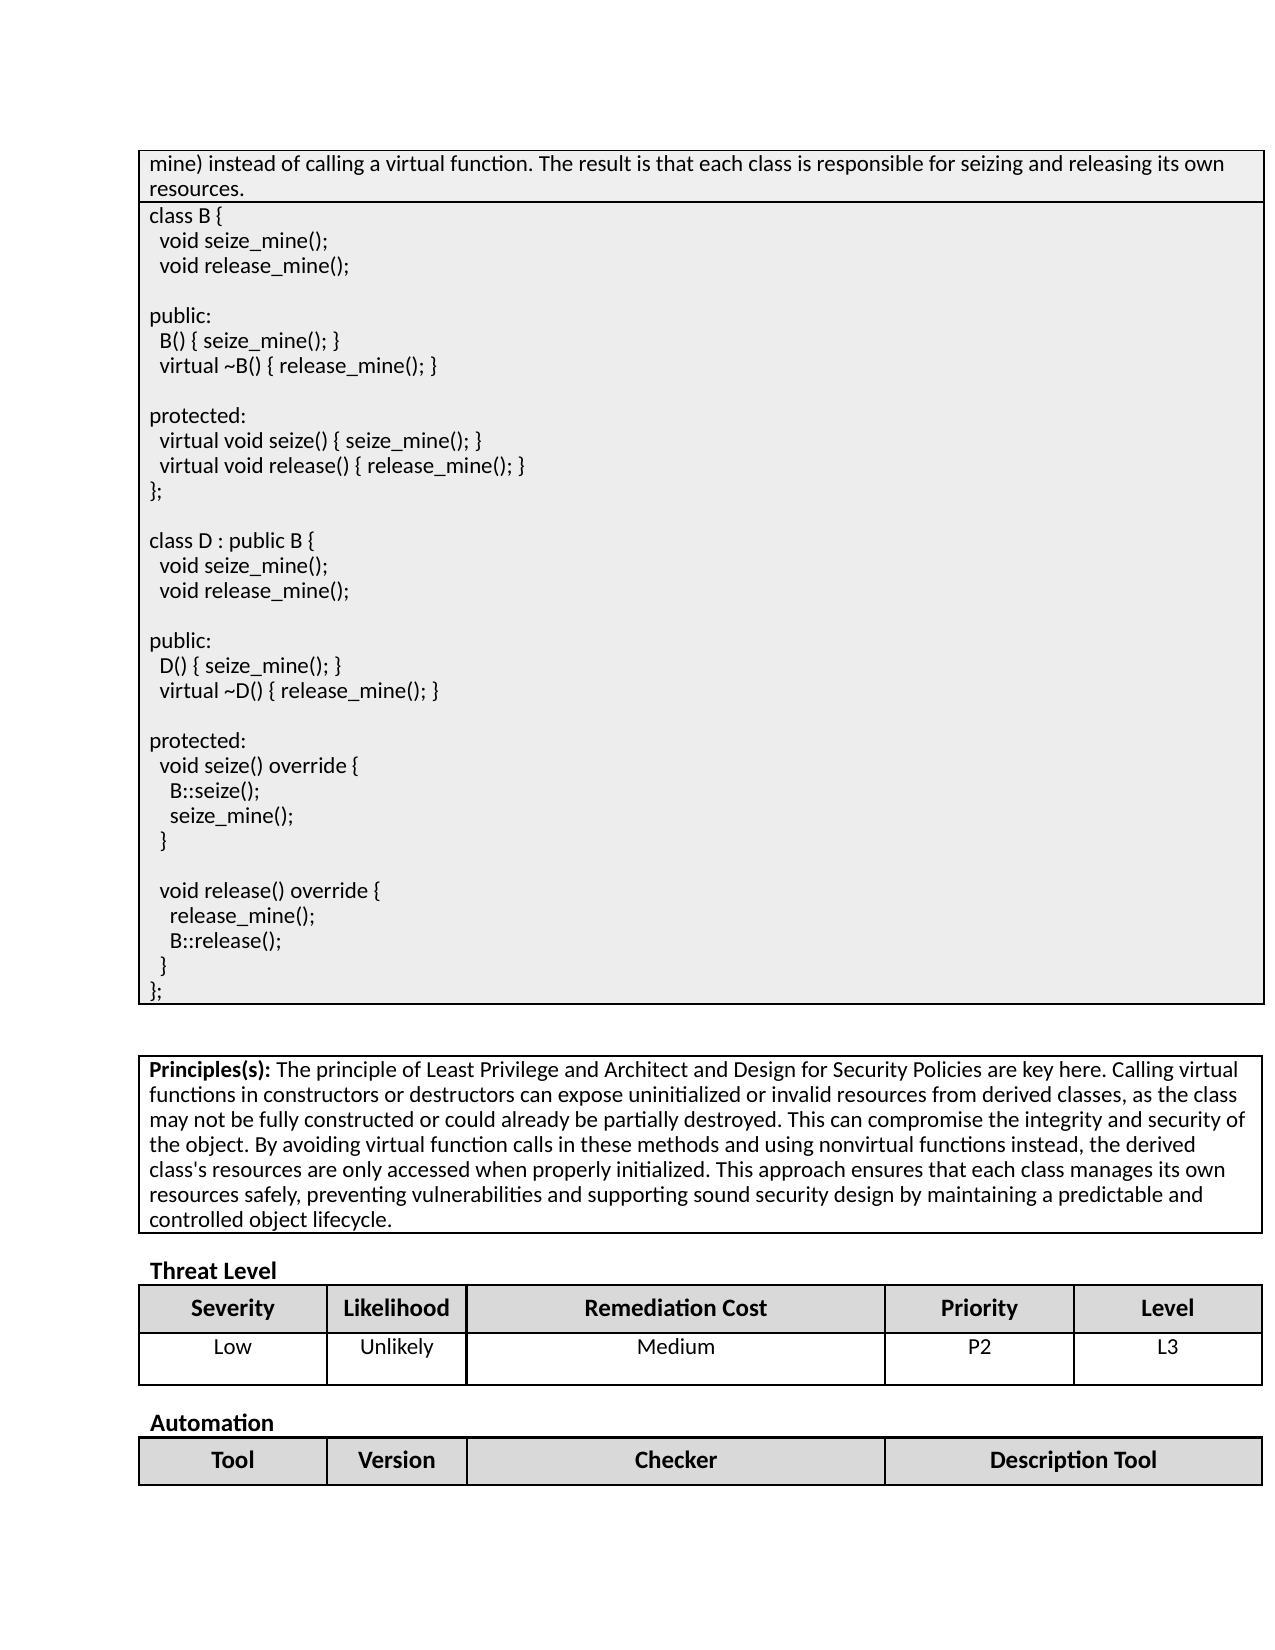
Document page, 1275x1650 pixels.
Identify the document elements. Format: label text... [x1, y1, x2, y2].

table_cell P2 [886, 1334, 1073, 1384]
table_header Principles(s): The principle of Least Privilege and Architect and Design for Security Policies are key here. Calling virtual functions in constructors or destructors can expose uninitialized or invalid resources from derived classes, as the class may not be fully constructed or could already be partially destroyed. This can compromise the integrity and security of the object. By avoiding virtual function calls in these methods and using nonvirtual functions instead, the derived class's resources are only accessed when properly initialized. This approach ensures that each class manages its own resources safely, preventing vulnerabilities and supporting sound security design by maintaining a predictable and controlled object lifecycle. [140, 1057, 1261, 1232]
text Threat Level [150, 1259, 1125, 1284]
table_header Description Tool [886, 1439, 1261, 1484]
table_header Level [1075, 1286, 1261, 1332]
table_cell Medium [468, 1334, 884, 1384]
table_cell Low [140, 1334, 326, 1384]
table_cell class B { void seize_mine(); void release_mine(); public: B() { seize_mine(); } virtual ~B() { release_mine(); } protected: virtual void seize() { seize_mine(); } virtual void release() { release_mine(); } }; class D : public B { void seize_mine(); void release_mine(); public: D() { seize_mine(); } virtual ~D() { release_mine(); } protected: void seize() override { B::seize(); seize_mine(); } void release() override { release_mine(); B::release(); } }; [140, 203, 1263, 1003]
table_cell Unlikely [328, 1334, 465, 1384]
table_header Severity [140, 1286, 326, 1332]
table_header Checker [468, 1439, 884, 1484]
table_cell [140, 151, 1263, 201]
table_header Remediation Cost [468, 1286, 884, 1332]
table_header Version [328, 1439, 466, 1484]
table_header Likelihood [328, 1286, 465, 1332]
table_header Tool [140, 1439, 326, 1484]
text Automation [150, 1411, 1125, 1436]
table_cell L3 [1075, 1334, 1261, 1384]
table_header Priority [886, 1286, 1073, 1332]
